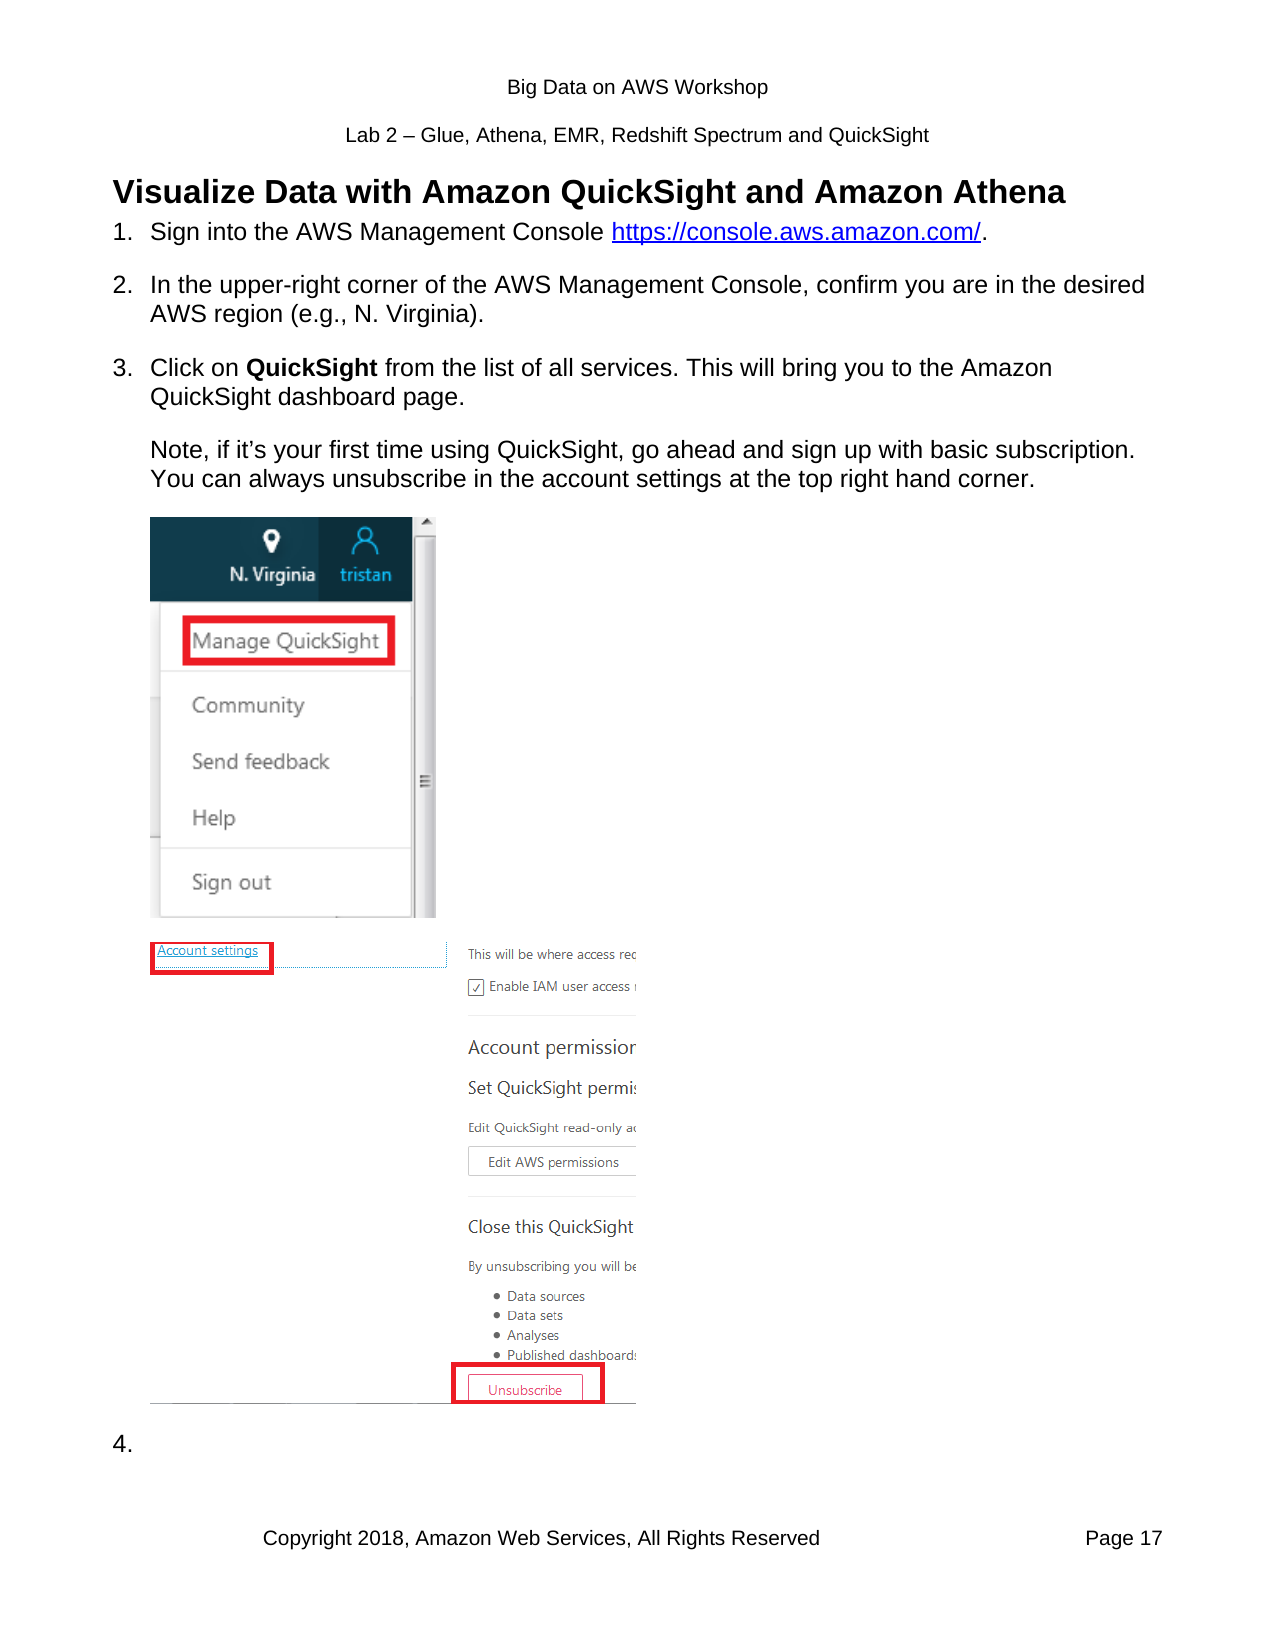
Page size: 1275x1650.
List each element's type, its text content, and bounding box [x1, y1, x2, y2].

picture [150, 517, 436, 918]
text Note, if it’s your first time using QuickSight, go ahead and sign up with basic subscription. You can always unsubscribe in the account settings at the top right hand corner. [150, 435, 1162, 493]
picture [150, 942, 636, 1404]
list Sign into the AWS Management Console https://console.aws.amazon.com/. [112, 217, 1162, 245]
list In the upper-right corner of the AWS Management Console, confirm you are in the desired AWS region (e.g., N. Virginia). [112, 270, 1162, 328]
list Click on QuickSight from the list of all services. This will bring you to the Amazon QuickSight dashboard page. [112, 353, 1162, 410]
subtitle Visualize Data with Amazon QuickSight and Amazon Athena [112, 172, 1162, 211]
